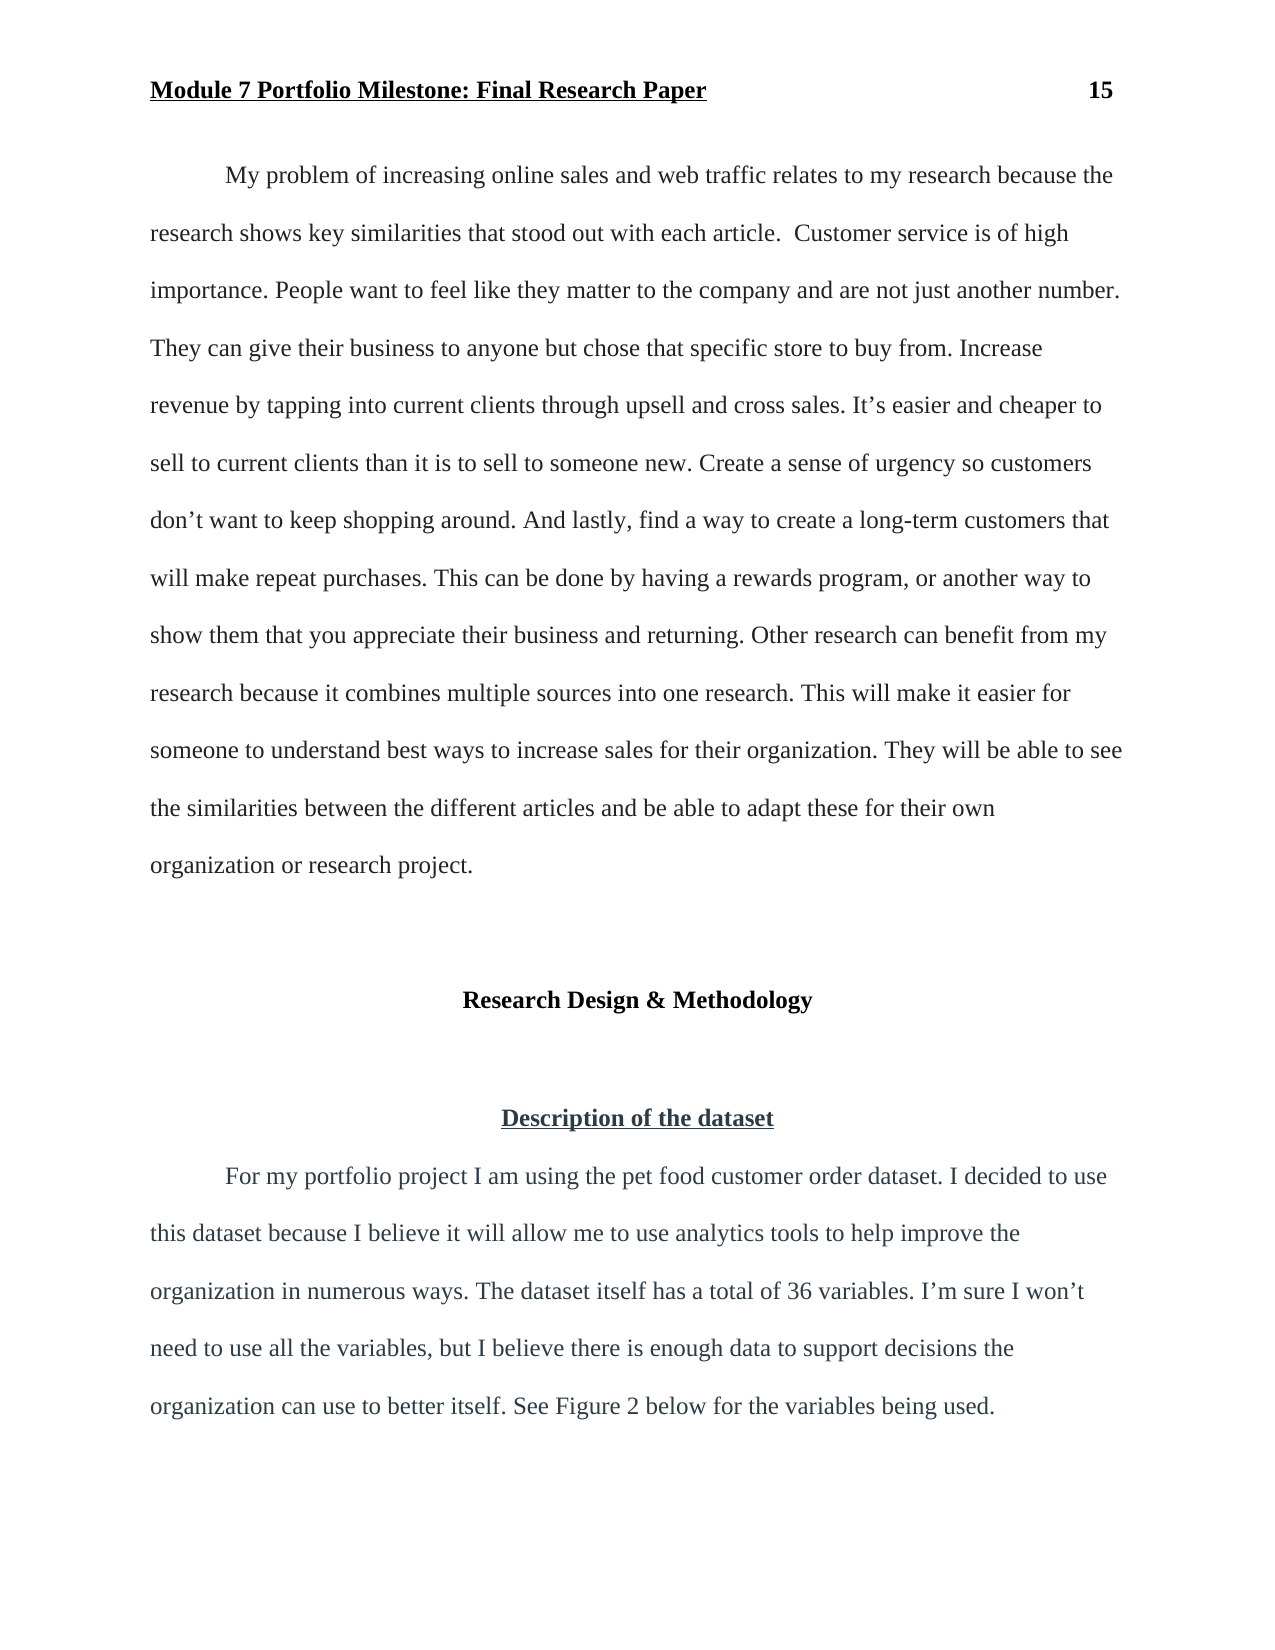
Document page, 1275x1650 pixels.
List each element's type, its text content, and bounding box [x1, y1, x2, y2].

text My problem of increasing online sales and web traffic relates to my research because the research shows key similarities that stood out with each article. Customer service is of high importance. People want to feel like they matter to the company and are not just another number. They can give their business to anyone but chose that specific store to buy from. Increase revenue by tapping into current clients through upsell and cross sales. It’s easier and cheaper to sell to current clients than it is to sell to someone new. Create a sense of urgency so customers don’t want to keep shopping around. And lastly, find a way to create a long-term customers that will make repeat purchases. This can be done by having a rewards program, or another way to show them that you appreciate their business and returning. Other research can benefit from my research because it combines multiple sources into one research. This will make it easier for someone to understand best ways to increase sales for their organization. They will be able to see the similarities between the different articles and be able to adapt these for their own organization or research project. [150, 161, 1125, 879]
text Research Design & Methodology [150, 985, 1125, 1014]
text Description of the dataset [150, 1103, 1125, 1132]
text For my portfolio project I am using the pet food customer order dataset. I decided to use this dataset because I believe it will allow me to use analytics tools to help improve the organization in numerous ways. The dataset itself has a total of 36 variables. I’m sure I won’t need to use all the variables, but I believe there is enough data to support decisions the organization can use to better itself. See Figure 2 below for the variables being used. [150, 1161, 1125, 1420]
